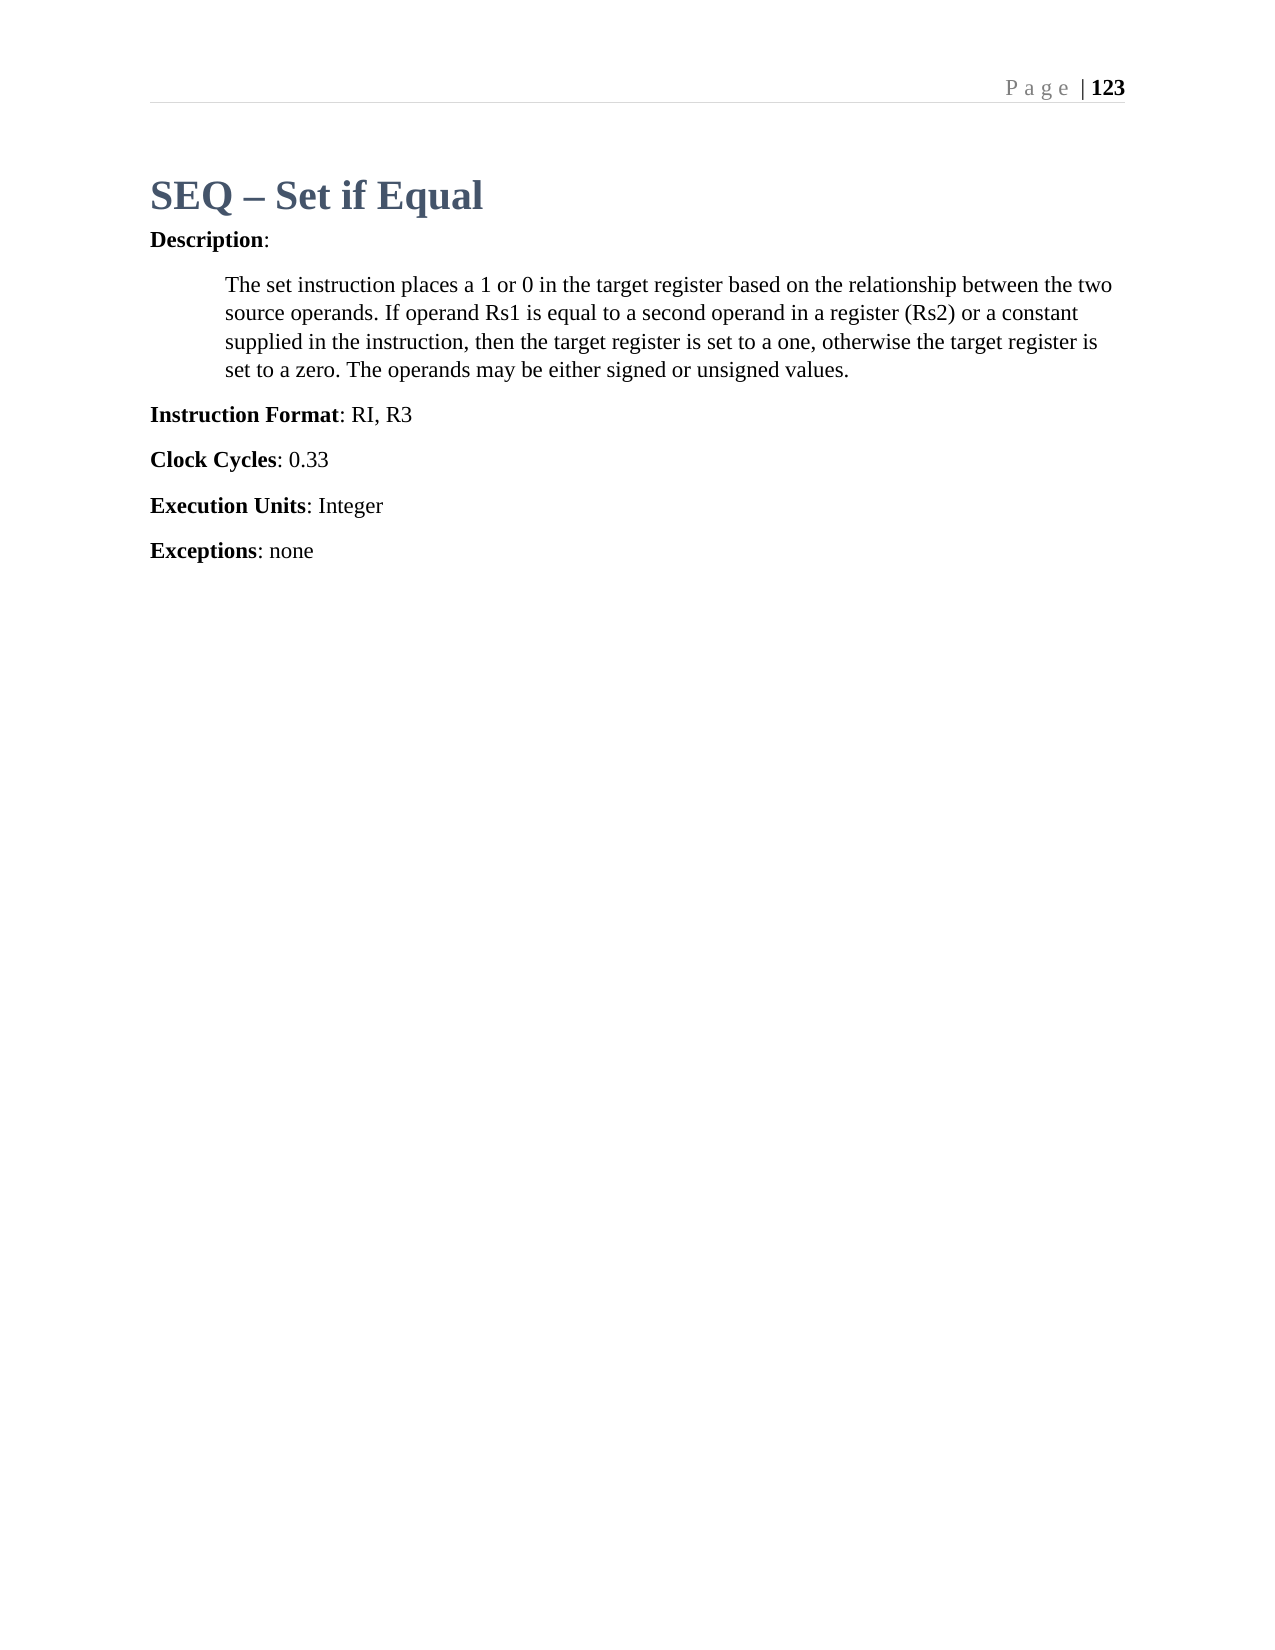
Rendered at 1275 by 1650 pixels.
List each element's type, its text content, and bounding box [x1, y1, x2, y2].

text Description: [150, 226, 1125, 252]
text Execution Units: Integer [150, 492, 1125, 518]
text The set instruction places a 1 or 0 in the target register based on the relationship between the two source operands. If operand Rs1 is equal to a second operand in a register (Rs2) or a constant supplied in the instruction, then the target register is set to a one, otherwise the target register is set to a zero. The operands may be either signed or unsigned values. [225, 271, 1125, 383]
text Instruction Format: RI, R3 [150, 401, 1125, 428]
subtitle SEQ – Set if Equal [150, 171, 1125, 219]
text Exceptions: none [150, 537, 1125, 563]
text Clock Cycles: 0.33 [150, 447, 1125, 473]
